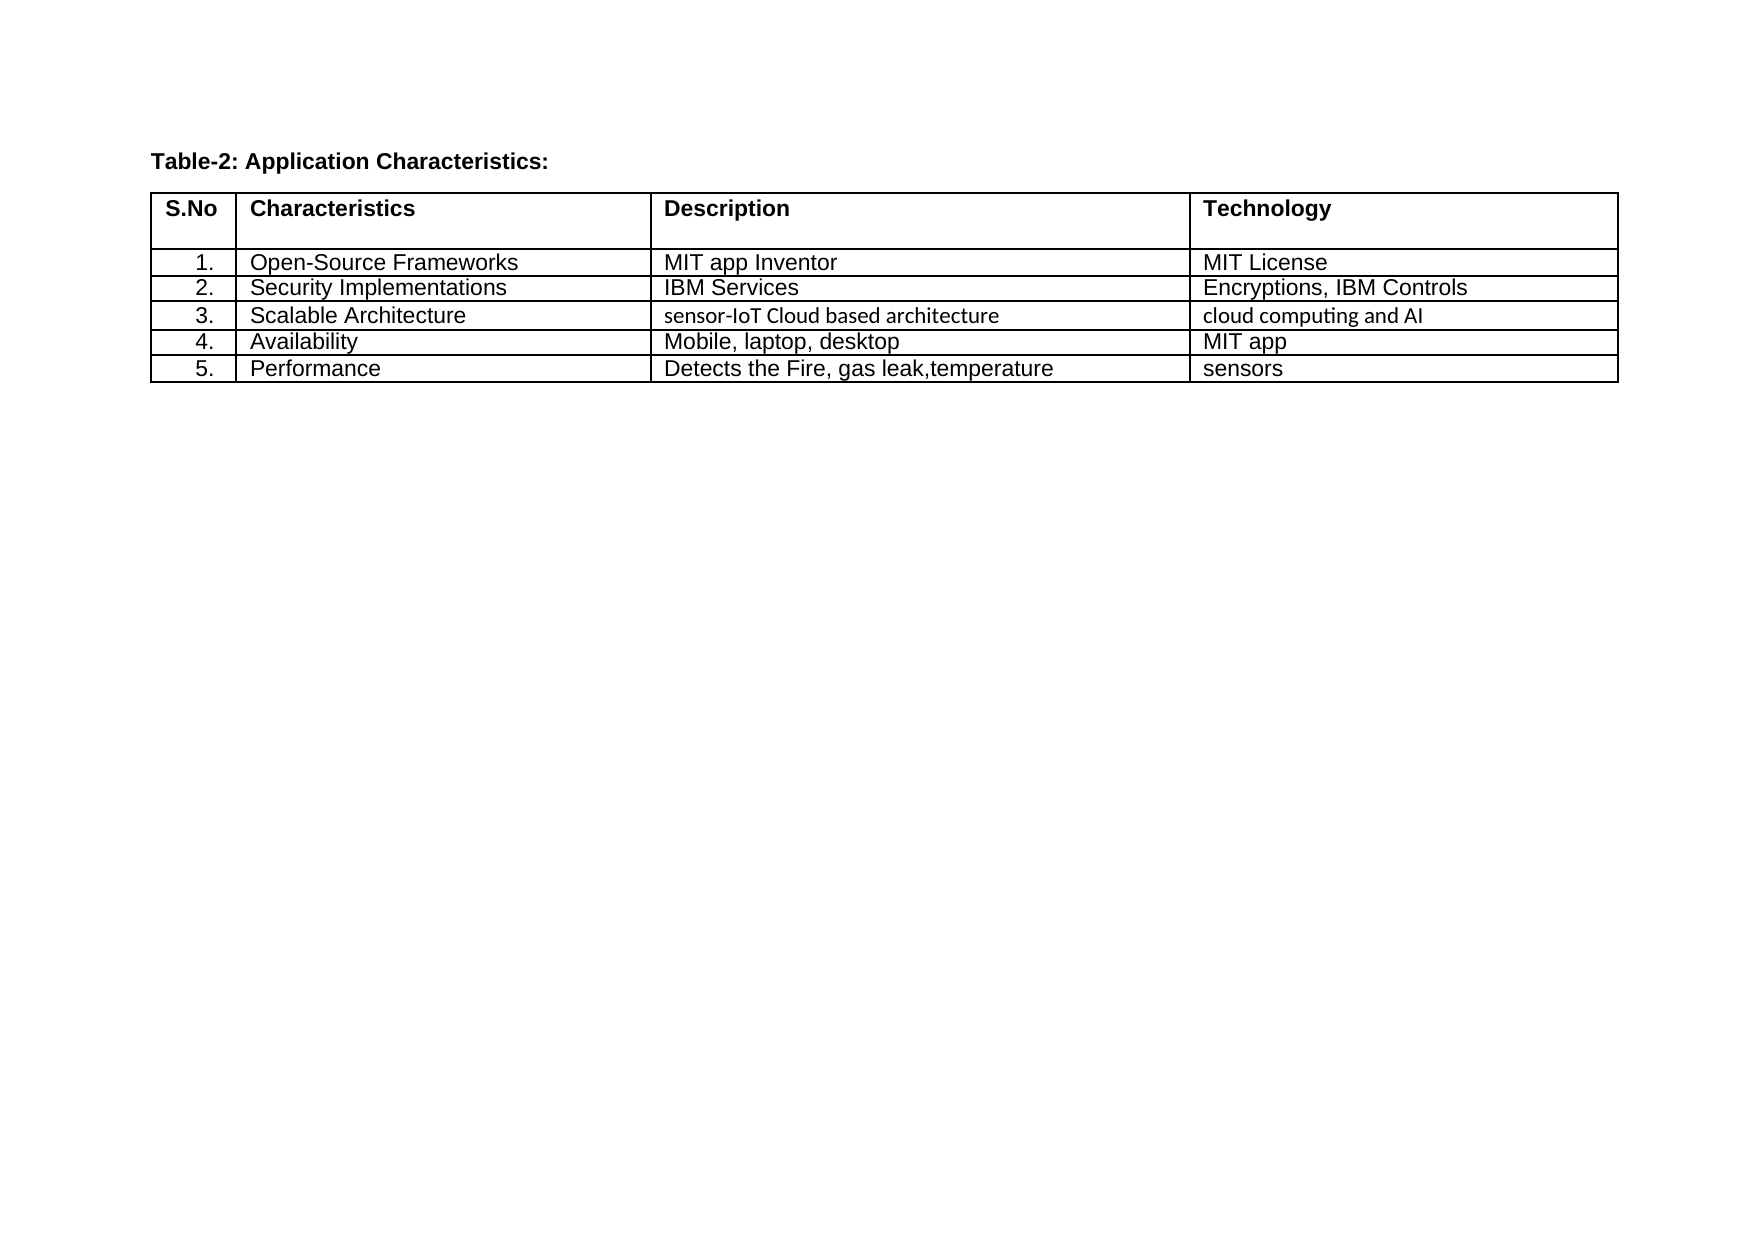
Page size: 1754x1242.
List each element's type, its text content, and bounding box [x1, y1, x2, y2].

text Table-2: Application Characteristics: [151, 148, 1643, 174]
table_cell 3. [152, 302, 235, 329]
table_cell MIT app [1191, 331, 1617, 354]
table_header Characteristics [237, 194, 650, 248]
table_cell 4. [152, 331, 235, 354]
table_header Technology [1191, 194, 1617, 248]
table_cell Availability [237, 331, 650, 354]
table_cell Security Implementations [237, 277, 650, 300]
table_cell Mobile, laptop, desktop [652, 331, 1189, 354]
table_cell MIT License [1191, 250, 1617, 275]
table_cell Scalable Architecture [237, 302, 650, 329]
table_cell Encryptions, IBM Controls [1191, 277, 1617, 300]
table_cell IBM Services [652, 277, 1189, 300]
table_cell 5. [152, 356, 235, 381]
table_cell Performance [237, 356, 650, 381]
table_cell 1. [152, 250, 235, 275]
table_header Description [652, 194, 1189, 248]
table_cell sensors [1191, 356, 1617, 381]
table_header S.No [152, 194, 235, 248]
table_cell cloud computing and AI [1191, 302, 1617, 329]
table_cell MIT app Inventor [652, 250, 1189, 275]
table_cell Detects the Fire, gas leak,temperature [652, 356, 1189, 381]
table_cell 2. [152, 277, 235, 300]
table_cell Open-Source Frameworks [237, 250, 650, 275]
table_cell sensor-IoT Cloud based architecture [652, 302, 1189, 329]
